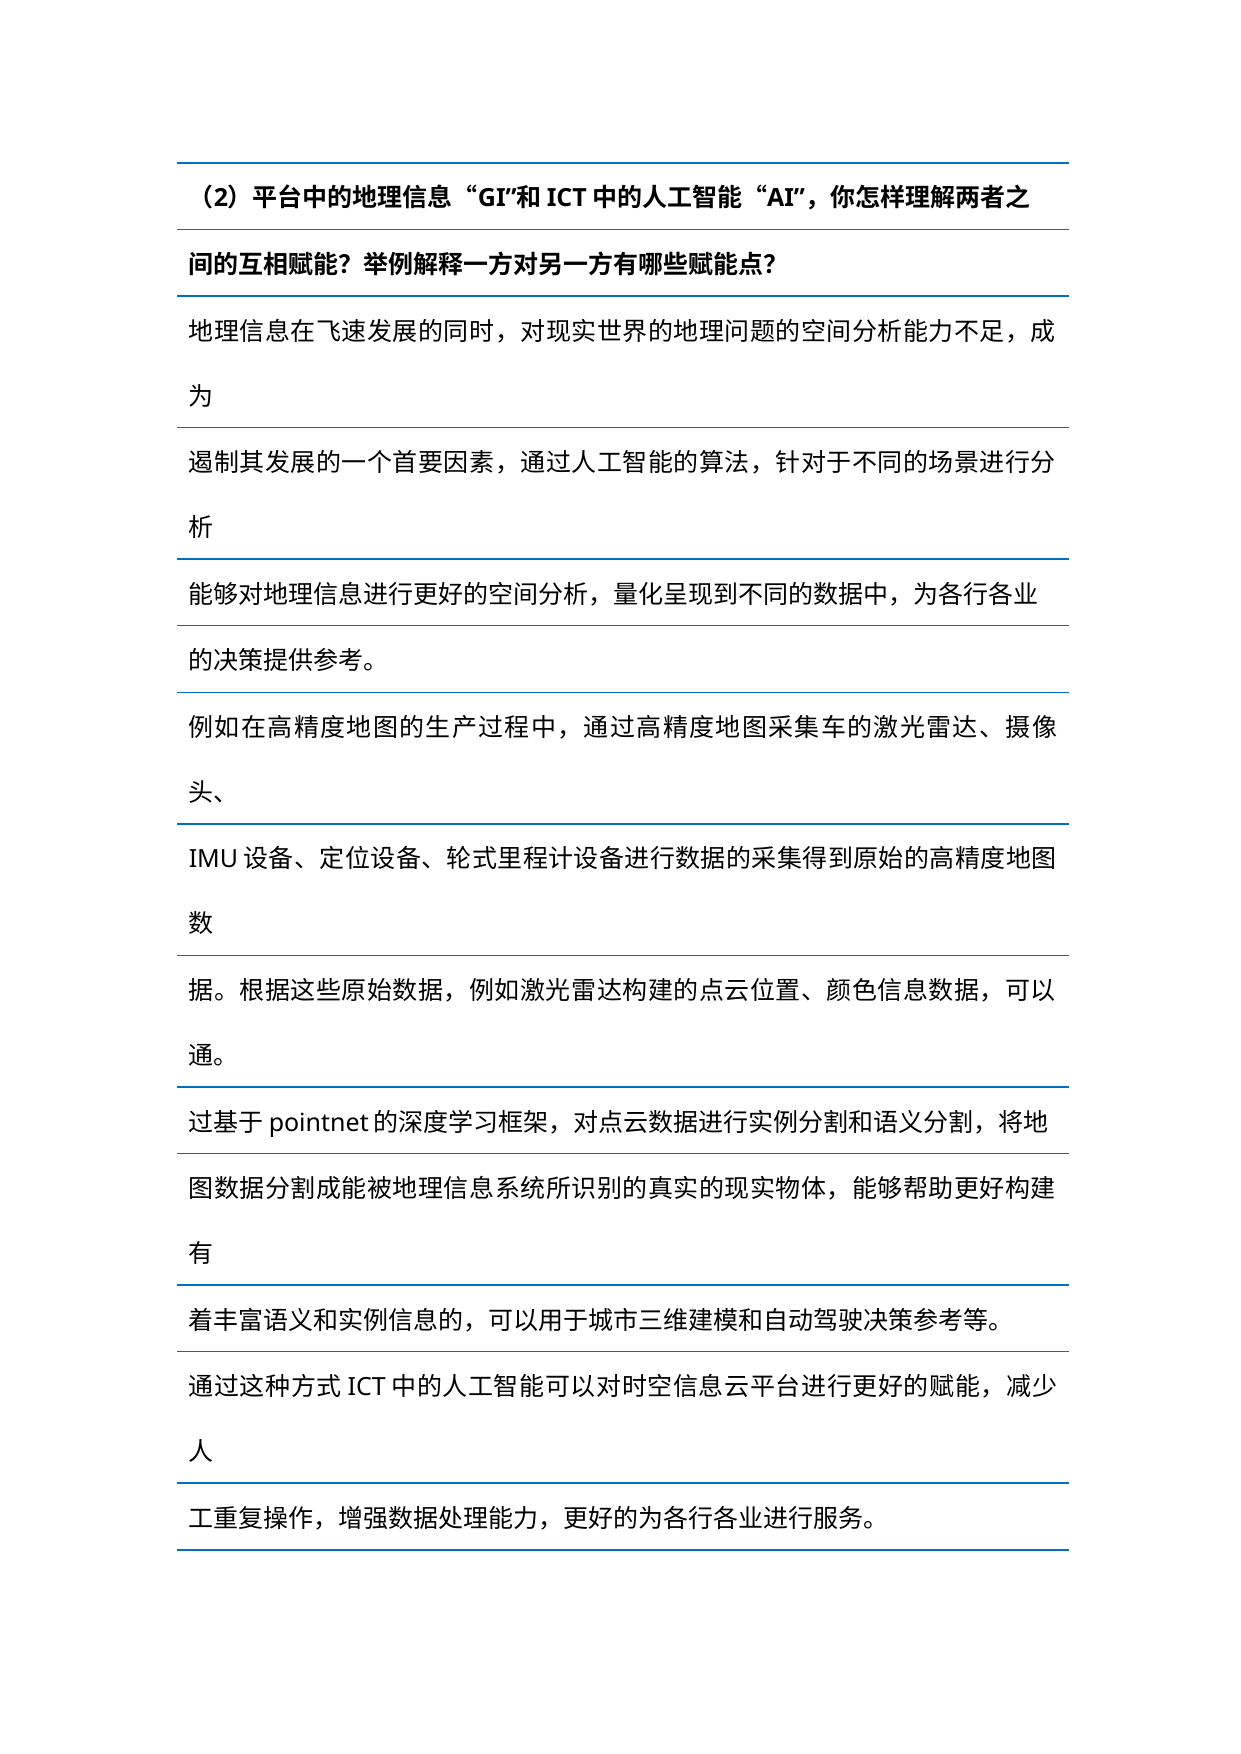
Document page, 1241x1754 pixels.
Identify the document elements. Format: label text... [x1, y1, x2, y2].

table_cell 过基于pointnet的深度学习框架，对点云数据进行实例分割和语义分割，将地 [177, 1088, 1069, 1153]
table_cell 着丰富语义和实例信息的，可以用于城市三维建模和自动驾驶决策参考等。 [177, 1286, 1069, 1351]
table_cell 工重复操作，增强数据处理能力，更好的为各行各业进行服务。 [177, 1484, 1069, 1549]
table_cell 通过这种方式ICT中的人工智能可以对时空信息云平台进行更好的赋能，减少人 [177, 1352, 1069, 1482]
table_cell 例如在高精度地图的生产过程中，通过高精度地图采集车的激光雷达、摄像头、 [177, 693, 1069, 823]
table_cell 间的互相赋能？举例解释一方对另一方有哪些赋能点？ [177, 230, 1069, 295]
table_cell 据。根据这些原始数据，例如激光雷达构建的点云位置、颜色信息数据，可以通。 [177, 956, 1069, 1086]
table_cell 图数据分割成能被地理信息系统所识别的真实的现实物体，能够帮助更好构建有 [177, 1154, 1069, 1284]
table_cell 的决策提供参考。 [177, 626, 1069, 691]
table_cell 能够对地理信息进行更好的空间分析，量化呈现到不同的数据中，为各行各业 [177, 560, 1069, 625]
table_cell IMU设备、定位设备、轮式里程计设备进行数据的采集得到原始的高精度地图数 [177, 825, 1069, 954]
table_cell 遏制其发展的一个首要因素，通过人工智能的算法，针对于不同的场景进行分析 [177, 428, 1069, 558]
table_cell （2）平台中的地理信息“GI”和ICT中的人工智能“AI”，你怎样理解两者之 [177, 164, 1069, 228]
table_cell 地理信息在飞速发展的同时，对现实世界的地理问题的空间分析能力不足，成为 [177, 297, 1069, 427]
